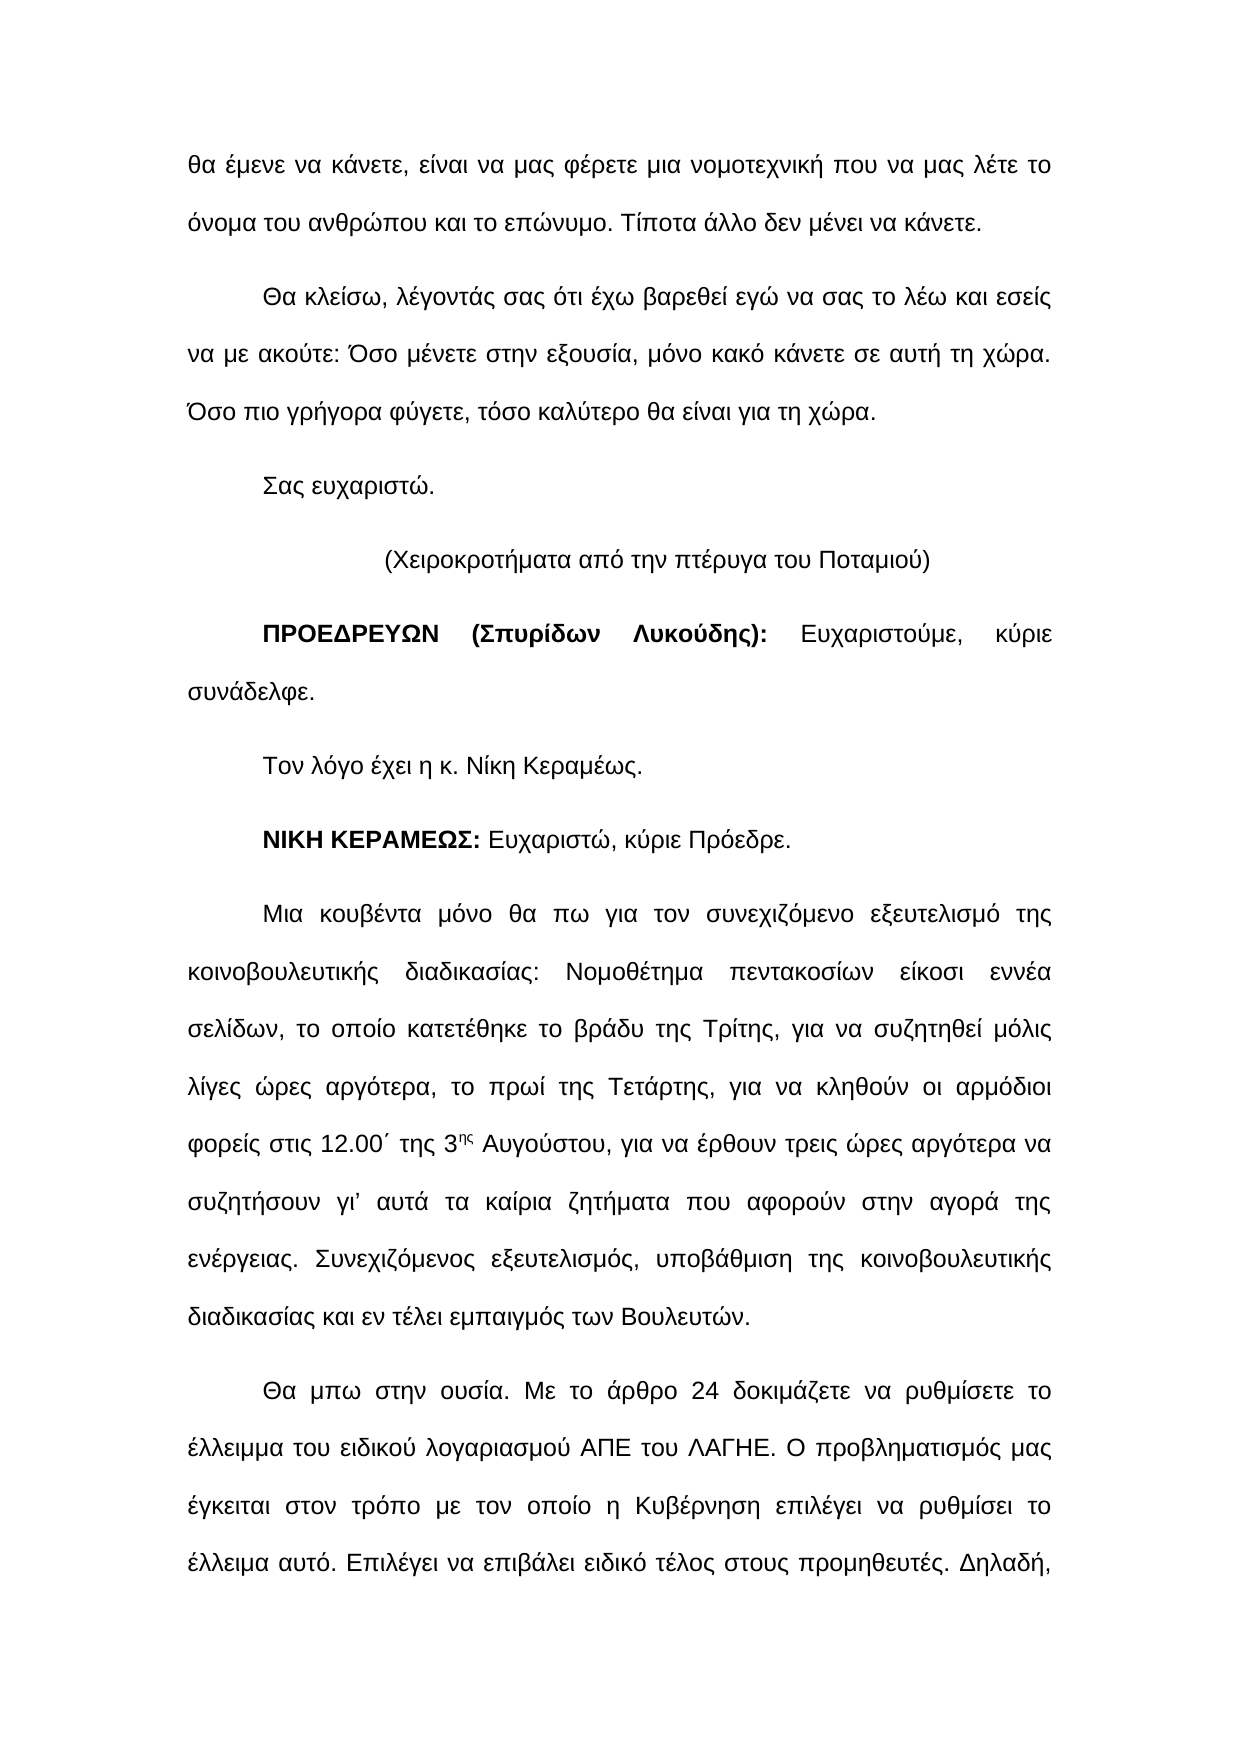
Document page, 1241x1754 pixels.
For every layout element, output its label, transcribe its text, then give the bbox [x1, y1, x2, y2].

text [187, 1376, 1053, 1577]
text ΠΡΟΕΔΡΕΥΩΝ (Σπυρίδων Λυκούδης): Ευχαριστούμε, κύριε συνάδελφε. [187, 619, 1053, 705]
text Μια κουβέντα μόνο θα πω για τον συνεχιζόμενο εξευτελισμό της κοινοβουλευτικής διαδικασίας: Νομοθέτημα πεντακοσίων είκοσι εννέα σελίδων, το οποίο κατετέθηκε το βράδυ της Τρίτης, για να συζητηθεί μόλις λίγες ώρες αργότερα, το πρωί της Τετάρτης, για να κληθούν οι αρμόδιοι φορείς στις 12.00΄ της 3ης Αυγούστου, για να έρθουν τρεις ώρες αργότερα να συζητήσουν γι’ αυτά τα καίρια ζητήματα που αφορούν στην αγορά της ενέργειας. Συνεχιζόμενος εξευτελισμός, υποβάθμιση της κοινοβουλευτικής διαδικασίας και εν τέλει εμπαιγμός των Βουλευτών. [187, 899, 1053, 1330]
text Θα κλείσω, λέγοντάς σας ότι έχω βαρεθεί εγώ να σας το λέω και εσείς να με ακούτε: Όσο μένετε στην εξουσία, μόνο κακό κάνετε σε αυτή τη χώρα. Όσο πιο γρήγορα φύγετε, τόσο καλύτερο θα είναι για τη χώρα. [187, 282, 1053, 425]
text Τον λόγο έχει η κ. Νίκη Κεραμέως. [187, 751, 1053, 779]
text Σας ευχαριστώ. [187, 471, 1053, 499]
text ΝΙΚΗ ΚΕΡΑΜΕΩΣ: Ευχαριστώ, κύριε Πρόεδρε. [187, 825, 1053, 854]
text (Χειροκροτήματα από την πτέρυγα του Ποταμιού) [187, 545, 1053, 574]
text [187, 150, 1053, 236]
